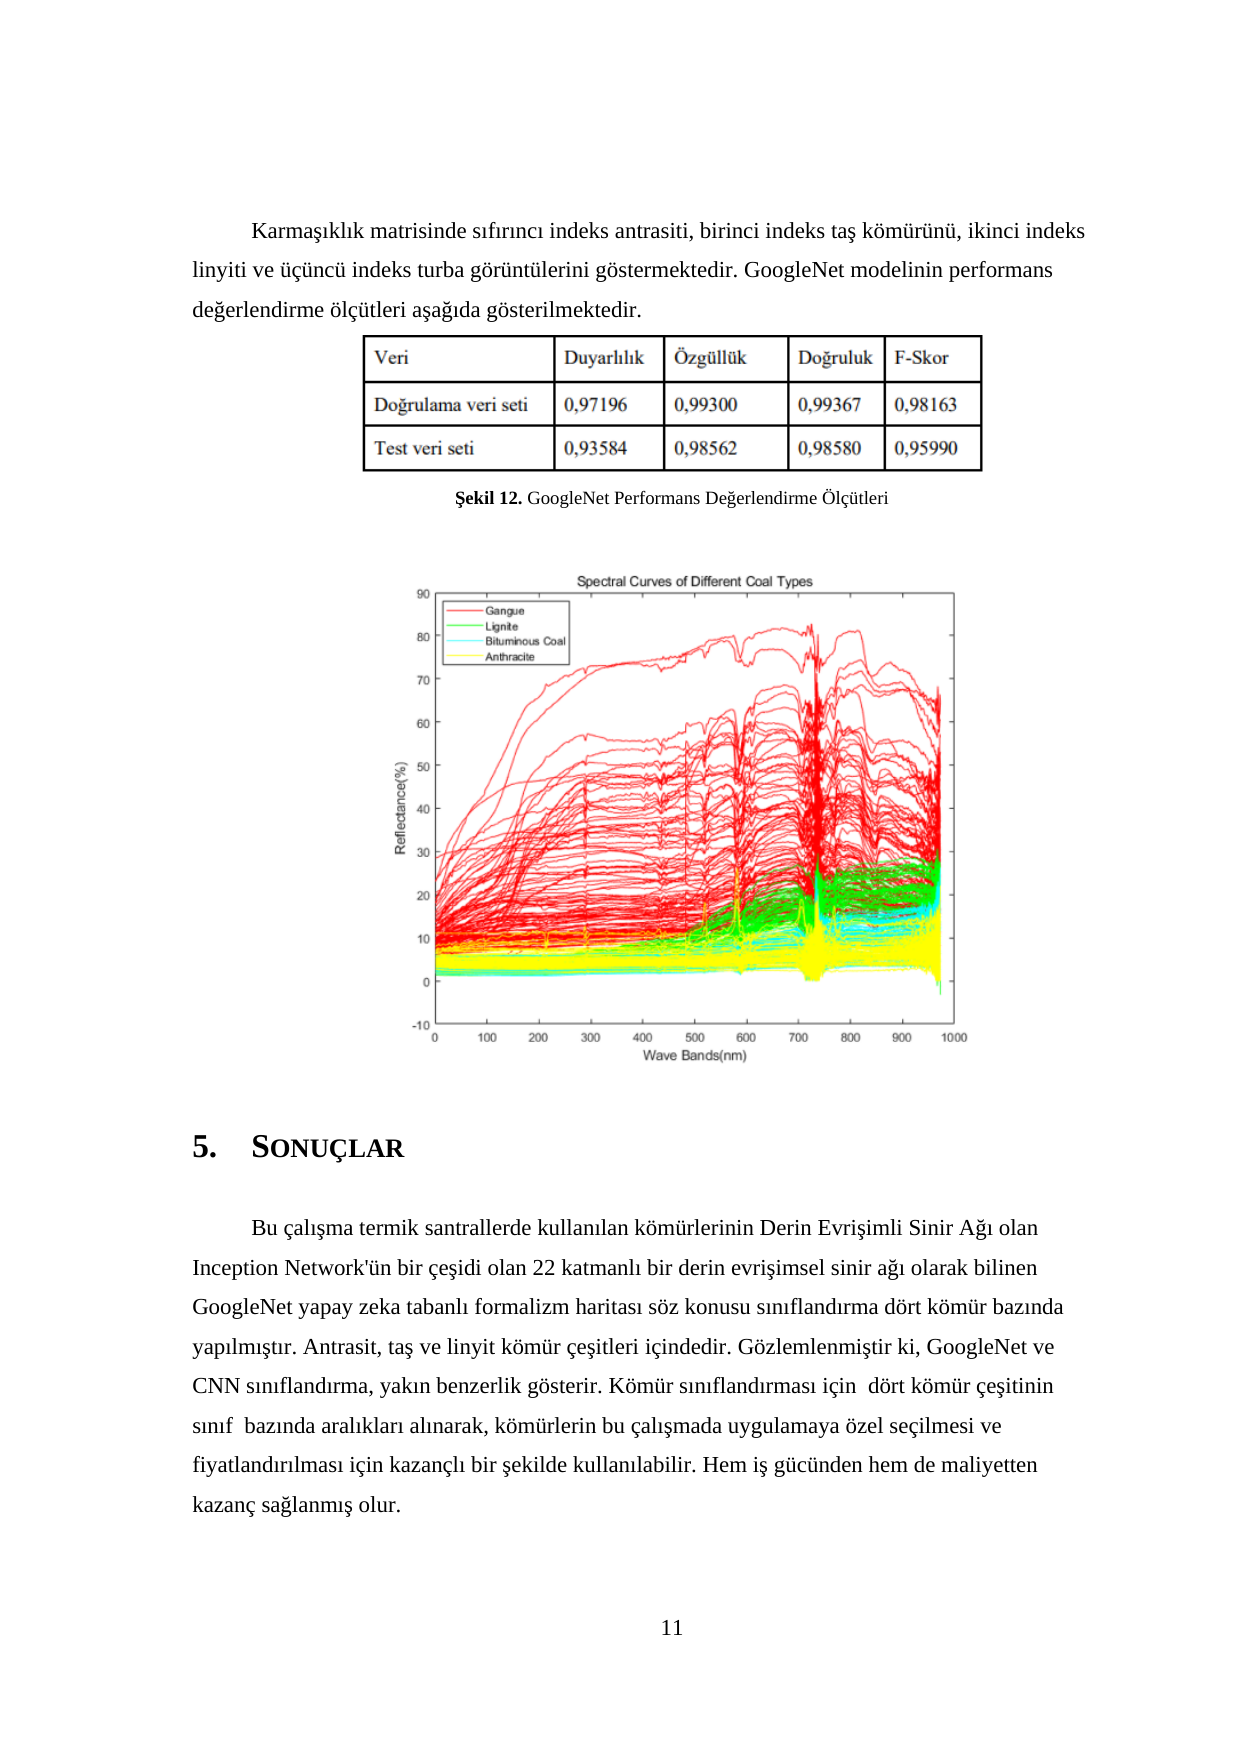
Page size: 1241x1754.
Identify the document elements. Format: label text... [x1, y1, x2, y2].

text Karmaşıklık matrisinde sıfırıncı indeks antrasiti, birinci indeks taş kömürünü, ikinci indeks linyiti ve üçüncü indeks turba görüntülerini göstermektedir. GoogleNet modelinin performans değerlendirme ölçütleri aşağıda gösterilmektedir. [192, 217, 1092, 322]
text Şekil 12. GoogleNet Performans Değerlendirme Ölçütleri [192, 487, 1092, 508]
text Bu çalışma termik santrallerde kullanılan kömürlerinin Derin Evrişimli Sinir Ağı olan Inception Network'ün bir çeşidi olan 22 katmanlı bir derin evrişimsel sinir ağı olarak bilinen GoogleNet yapay zeka tabanlı formalizm haritası söz konusu sınıflandırma dört kömür bazında yapılmıştır. Antrasit, taş ve linyit kömür çeşitleri içindedir. Gözlemlenmiştir ki, GoogleNet ve CNN sınıflandırma, yakın benzerlik gösterir. Kömür sınıflandırması için dört kömür çeşitinin sınıf bazında aralıkları alınarak, kömürlerin bu çalışmada uygulamaya özel seçilmesi ve fiyatlandırılması için kazançlı bir şekilde kullanılabilir. Hem iş gücünden hem de maliyetten kazanç sağlanmış olur. [192, 1214, 1092, 1517]
picture [358, 335, 985, 474]
picture [355, 568, 989, 1074]
list Sonuçlar [192, 1126, 1092, 1164]
